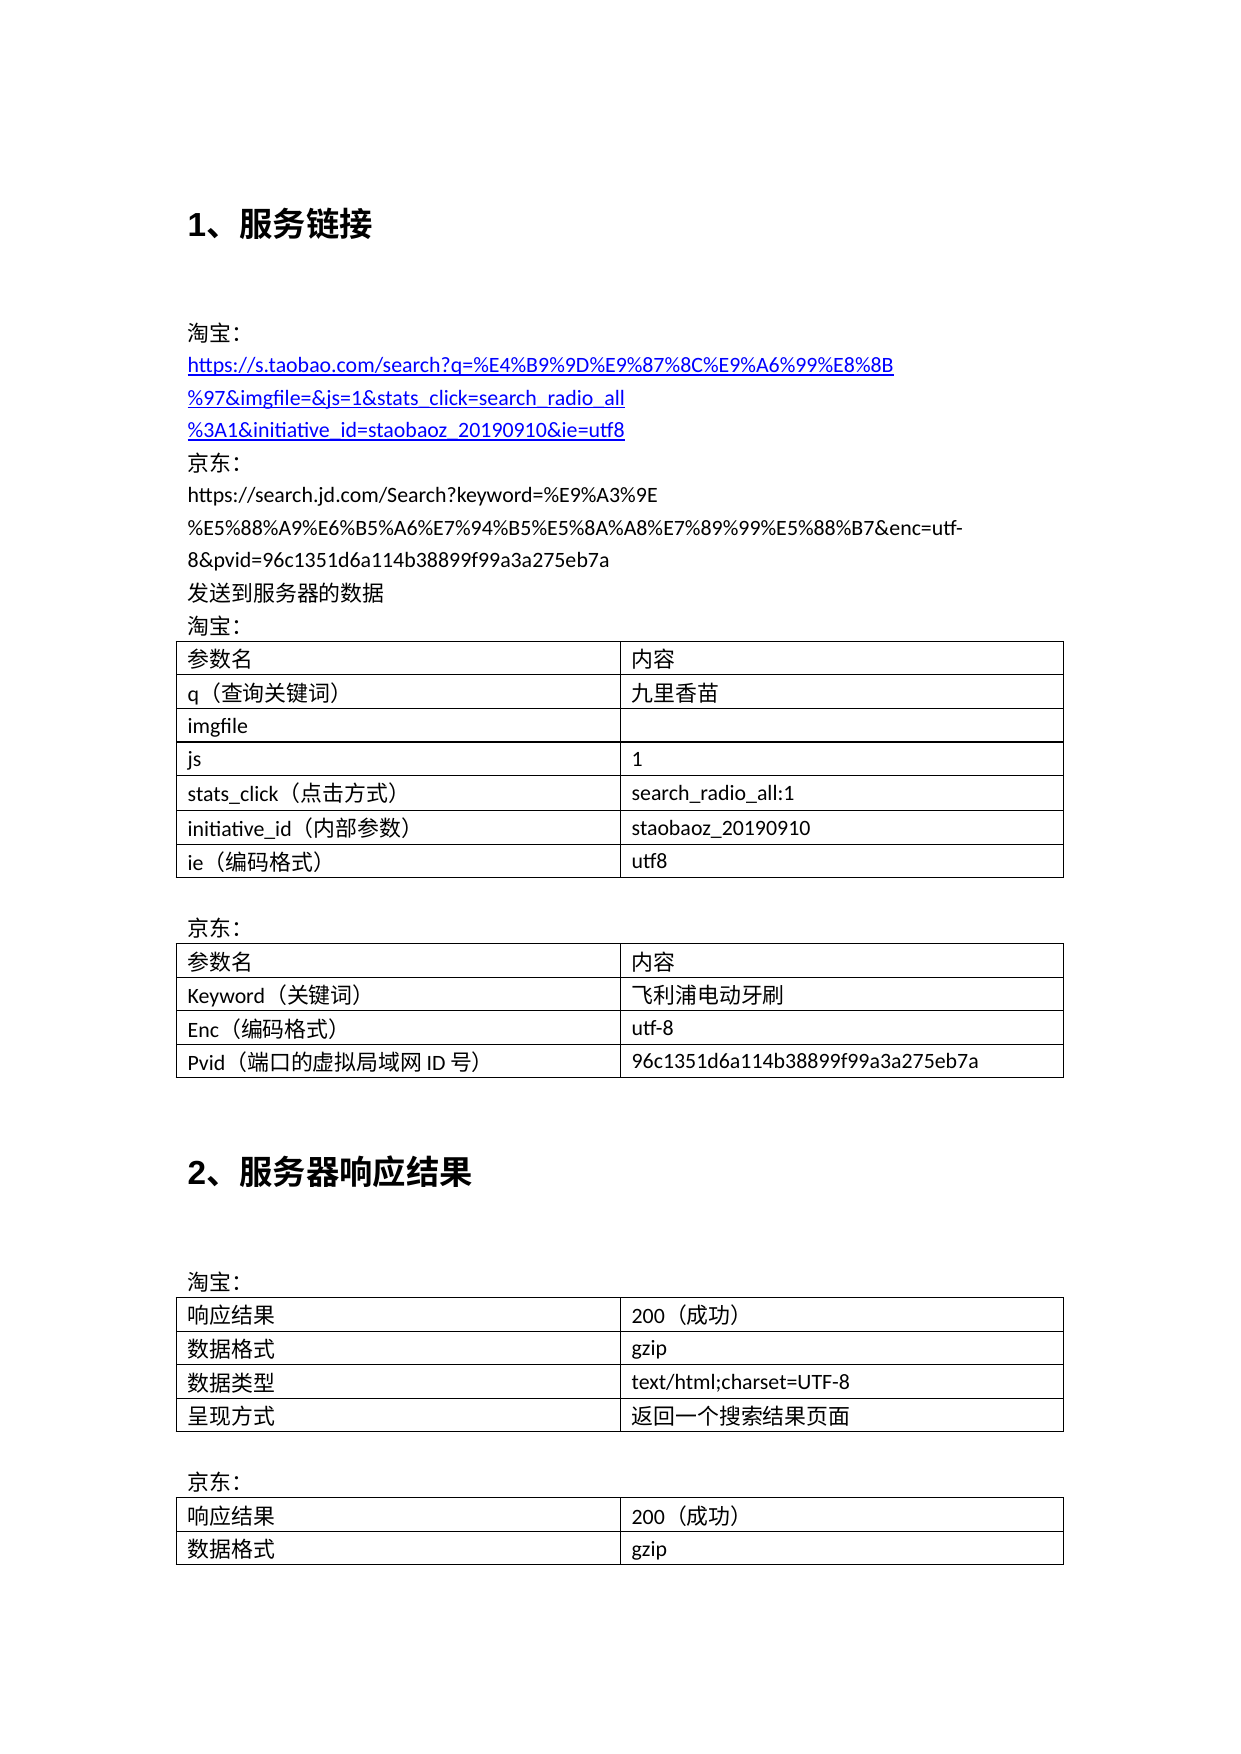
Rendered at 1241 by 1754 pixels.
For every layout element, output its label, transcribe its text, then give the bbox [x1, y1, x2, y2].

table_cell Enc（编码格式） [177, 1011, 620, 1044]
table_cell 飞利浦电动牙刷 [621, 978, 1063, 1010]
table_cell 数据类型 [177, 1365, 620, 1398]
list 京东： [187, 911, 1053, 943]
table_cell initiative_id（内部参数） [177, 811, 620, 843]
table_cell [621, 709, 1063, 741]
subtitle 服务链接 [187, 189, 1053, 254]
table_cell Pvid（端口的虚拟局域网ID号） [177, 1045, 620, 1077]
list 淘宝： [187, 1264, 1053, 1297]
table_cell 1 [621, 743, 1063, 775]
table_cell ie（编码格式） [177, 845, 620, 877]
table_cell js [177, 743, 620, 775]
list https://search.jd.com/Search?keyword=%E9%A3%9E%E5%88%A9%E6%B5%A6%E7%94%B5%E5%8A%A8%E7%89%99%E5%88%B7&enc=utf-8&pvid=96c1351d6a114b38899f99a3a275eb7a [187, 478, 1053, 576]
table_cell 九里香苗 [621, 675, 1063, 708]
list 发送到服务器的数据 [187, 576, 1053, 608]
table_cell text/html;charset=UTF-8 [621, 1365, 1063, 1398]
text 淘宝： [187, 608, 1053, 641]
table_cell gzip [621, 1332, 1063, 1364]
table_header 200（成功） [621, 1498, 1063, 1531]
table_header 响应结果 [177, 1498, 620, 1531]
table_cell q（查询关键词） [177, 675, 620, 708]
subtitle 服务器响应结果 [187, 1138, 1053, 1203]
table_cell 数据格式 [177, 1332, 620, 1364]
table_header 200（成功） [621, 1298, 1063, 1331]
table_cell 呈现方式 [177, 1399, 620, 1431]
table_header 内容 [621, 642, 1063, 674]
table_header 参数名 [177, 642, 620, 674]
list 京东： [187, 1465, 1053, 1497]
table_cell gzip [621, 1532, 1063, 1564]
table_cell utf8 [621, 845, 1063, 877]
table_cell imgfile [177, 709, 620, 741]
table_cell 96c1351d6a114b38899f99a3a275eb7a [621, 1045, 1063, 1077]
table_header 响应结果 [177, 1298, 620, 1331]
table_cell Keyword（关键词） [177, 978, 620, 1010]
table_cell 数据格式 [177, 1532, 620, 1564]
table_cell 返回一个搜索结果页面 [621, 1399, 1063, 1431]
list https://s.taobao.com/search?q=%E4%B9%9D%E9%87%8C%E9%A6%99%E8%8B%97&imgfile=&js=1&stats_click=search_radio_all%3A1&initiative_id=staobaoz_20190910&ie=utf8 [187, 348, 1053, 446]
list 京东： [187, 446, 1053, 478]
table_header 参数名 [177, 944, 620, 977]
table_cell stats_click（点击方式） [177, 776, 620, 810]
table_cell utf-8 [621, 1011, 1063, 1044]
table_cell staobaoz_20190910 [621, 811, 1063, 843]
text 淘宝： [187, 316, 1053, 348]
table_cell search_radio_all:1 [621, 776, 1063, 810]
table_header 内容 [621, 944, 1063, 977]
